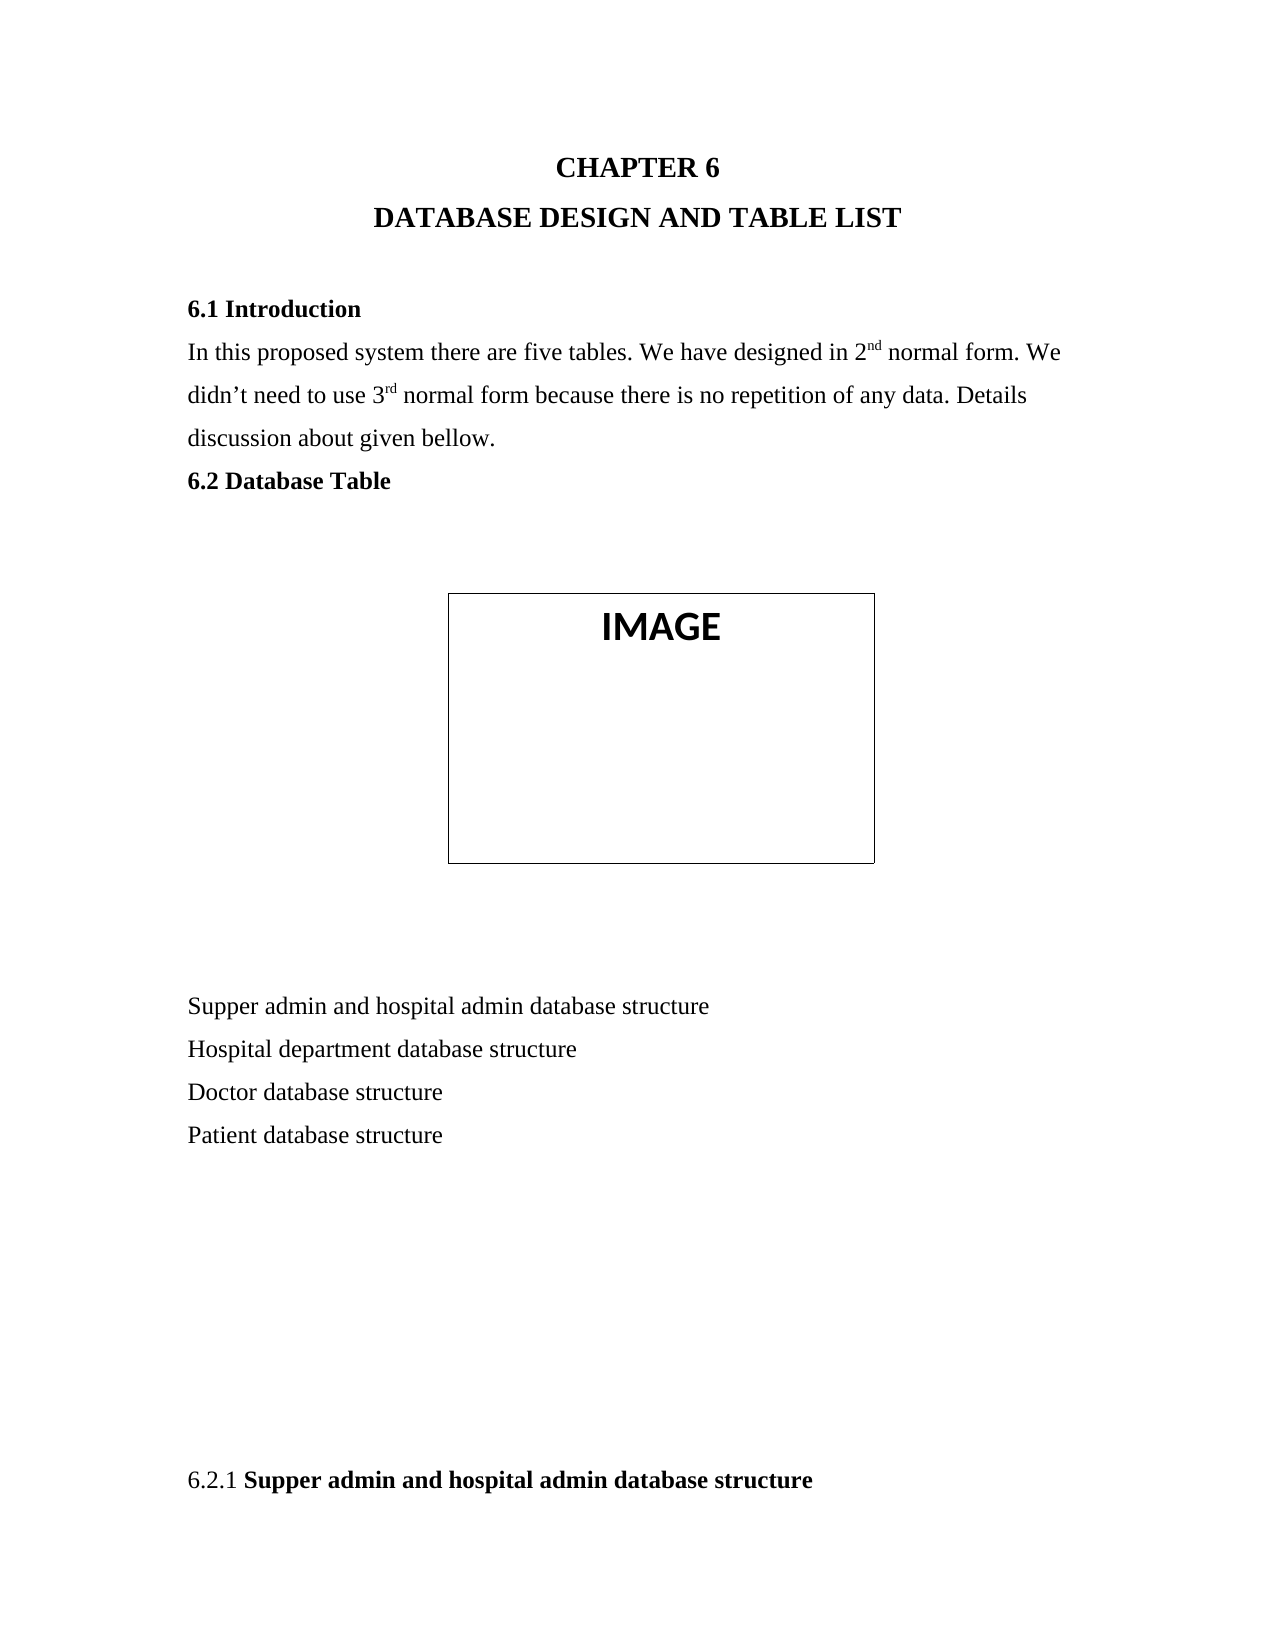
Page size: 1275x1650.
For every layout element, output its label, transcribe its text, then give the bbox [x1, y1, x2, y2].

text Patient database structure [187, 1120, 1087, 1149]
list Database Table [187, 466, 1087, 495]
text CHAPTER 6 [187, 150, 1087, 183]
text In this proposed system there are five tables. We have designed in 2nd normal form. We didn’t need to use 3rd normal form because there is no repetition of any data. Details discussion about given bellow. [187, 337, 1087, 452]
text Doctor database structure [187, 1077, 1087, 1106]
text 6.1 Introduction [187, 294, 1087, 322]
text Supper admin and hospital admin database structure [187, 991, 1087, 1020]
text Hospital department database structure [187, 1034, 1087, 1063]
text 6.2.1 Supper admin and hospital admin database structure [187, 1465, 1087, 1494]
text DATABASE DESIGN AND TABLE LIST [187, 200, 1087, 234]
